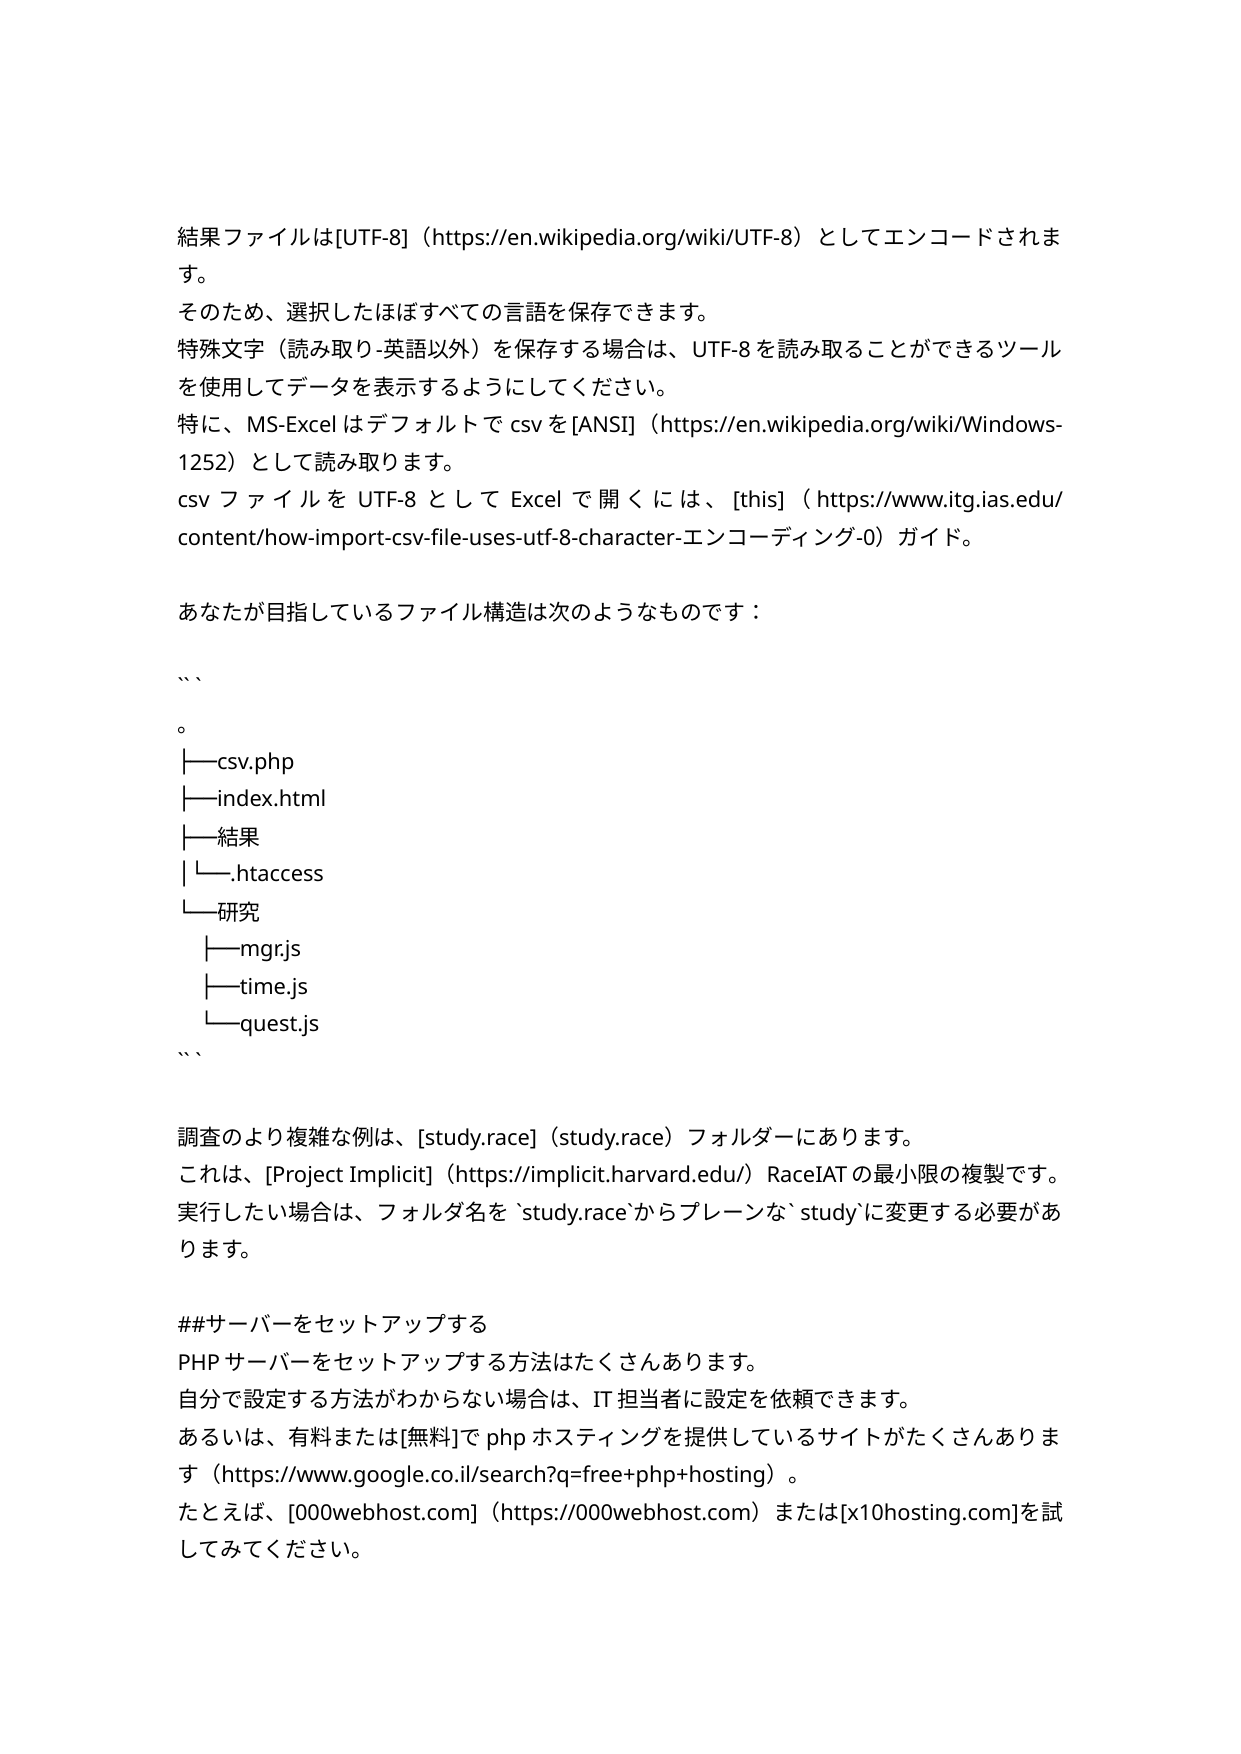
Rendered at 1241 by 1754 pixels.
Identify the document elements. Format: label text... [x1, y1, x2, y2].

text そのため、選択したほぼすべての言語を保存できます。 [177, 292, 1063, 329]
text │└──.htaccess [177, 854, 1063, 892]
text 実行したい場合は、フォルダ名を `study.race`からプレーンな` study`に変更する必要があります。 [177, 1192, 1063, 1267]
text あるいは、有料または[無料]でphpホスティングを提供しているサイトがたくさんあります（https://www.google.co.il/search?q=free+php+hosting）。 [177, 1417, 1063, 1492]
text ├──csv.php [177, 742, 1063, 779]
text `` ` [177, 1042, 1063, 1079]
text あなたが目指しているファイル構造は次のようなものです： [177, 592, 1063, 629]
text これは、[Project Implicit]（https://implicit.harvard.edu/）RaceIATの最小限の複製です。 [177, 1154, 1063, 1192]
text ├──mgr.js [177, 929, 1063, 967]
text `` ` [177, 667, 1063, 704]
text ├──結果 [177, 817, 1063, 854]
text たとえば、[000webhost.com]（https://000webhost.com）または[x10hosting.com]を試してみてください。 [177, 1492, 1063, 1567]
text 。 [177, 704, 1063, 742]
text ├──index.html [177, 779, 1063, 817]
text ##サーバーをセットアップする [177, 1304, 1063, 1342]
text 特に、MS-Excelはデフォルトでcsvを[ANSI]（https://en.wikipedia.org/wiki/Windows-1252）として読み取ります。 [177, 404, 1063, 479]
text └──研究 [177, 892, 1063, 929]
text 自分で設定する方法がわからない場合は、IT担当者に設定を依頼できます。 [177, 1379, 1063, 1417]
text 調査のより複雑な例は、[study.race]（study.race）フォルダーにあります。 [177, 1117, 1063, 1154]
text PHPサーバーをセットアップする方法はたくさんあります。 [177, 1342, 1063, 1379]
text 結果ファイルは[UTF-8]（https://en.wikipedia.org/wiki/UTF-8）としてエンコードされます。 [177, 217, 1063, 292]
text └──quest.js [177, 1004, 1063, 1042]
text ├──time.js [177, 967, 1063, 1004]
text 特殊文字（読み取り-英語以外）を保存する場合は、UTF-8を読み取ることができるツールを使用してデータを表示するようにしてください。 [177, 329, 1063, 404]
text csvファイルをUTF-8としてExcelで開くには、[this]（https://www.itg.ias.edu/content/how-import-csv-file-uses-utf-8-character-エンコーディング-0）ガイド。 [177, 479, 1063, 554]
